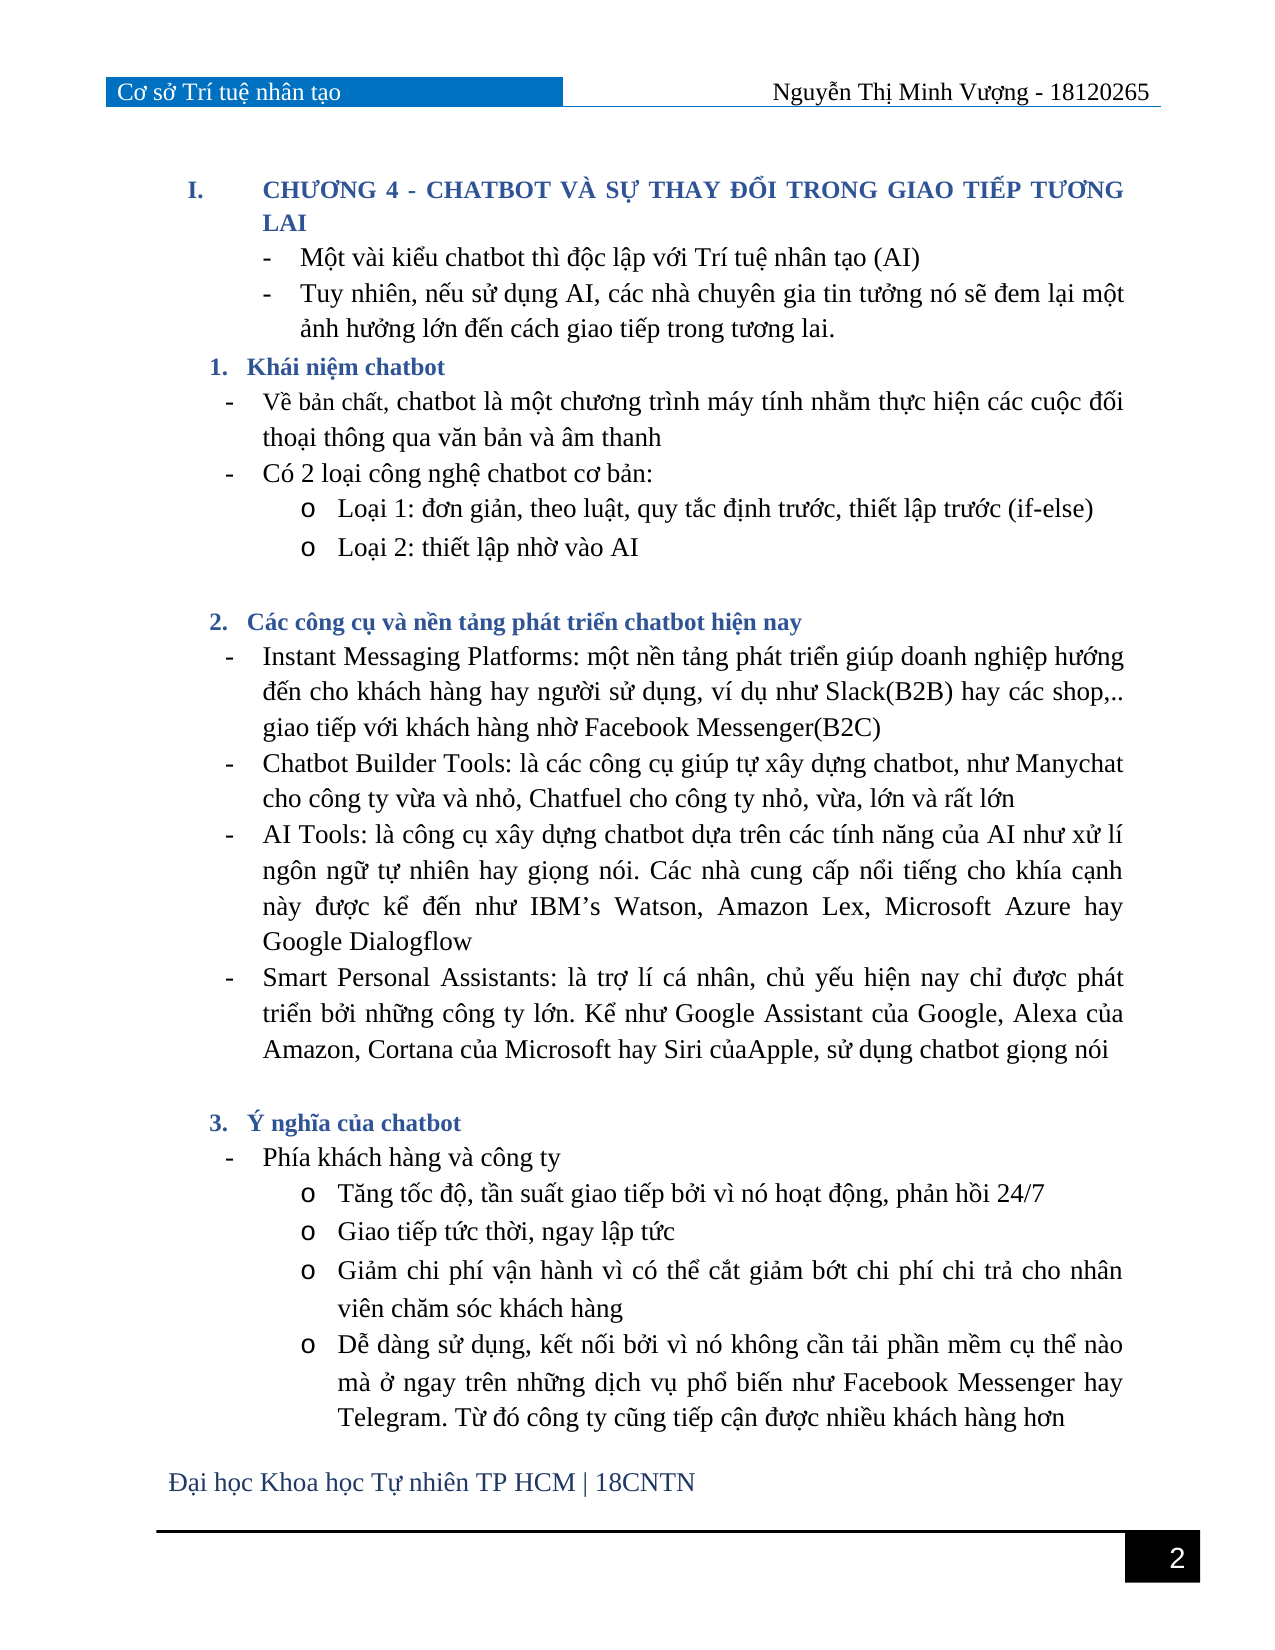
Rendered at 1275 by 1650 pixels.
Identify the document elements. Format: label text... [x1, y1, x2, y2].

list Dễ dàng sử dụng, kết nối bởi vì nó không cần tải phần mềm cụ thể nào mà ở ngay trên những dịch vụ phổ biến như Facebook Messenger hay Telegram. Từ đó công ty cũng tiếp cận được nhiều khách hàng hơn [300, 1328, 1125, 1433]
subtitle Các công cụ và nền tảng phát triển chatbot hiện nay [209, 607, 1125, 635]
list Tăng tốc độ, tần suất giao tiếp bởi vì nó hoạt động, phản hồi 24/7 [300, 1177, 1125, 1211]
list Một vài kiểu chatbot thì độc lập với Trí tuệ nhân tạo (AI) [262, 241, 1125, 272]
list Tuy nhiên, nếu sử dụng AI, các nhà chuyên gia tin tưởng nó sẽ đem lại một ảnh hưởng lớn đến cách giao tiếp trong tương lai. [262, 277, 1125, 344]
subtitle Khái niệm chatbot [209, 352, 1125, 381]
list Loại 1: đơn giản, theo luật, quy tắc định trước, thiết lập trước (if-else) [300, 493, 1125, 526]
subtitle Ý nghĩa của chatbot [209, 1108, 1125, 1137]
list AI Tools: là công cụ xây dựng chatbot dựa trên các tính năng của AI như xử lí ngôn ngữ tự nhiên hay giọng nói. Các nhà cung cấp nổi tiếng cho khía cạnh này được kể đến như IBM’s Watson, Amazon Lex, Microsoft Azure hay Google Dialogflow [225, 818, 1125, 957]
list Smart Personal Assistants: là trợ lí cá nhân, chủ yếu hiện nay chỉ được phát triển bởi những công ty lớn. Kể như Google Assistant của Google, Alexa của Amazon, Cortana của Microsoft hay Siri củaApple, sử dụng chatbot giọng nói [225, 961, 1125, 1064]
subtitle CHƯƠNG 4 - CHATBOT VÀ SỰ THAY ĐỔI TRONG GIAO TIẾP TƯƠNG LAI [187, 175, 1125, 237]
list Phía khách hàng và công ty [225, 1141, 1125, 1172]
list Về bản chất, chatbot là một chương trình máy tính nhằm thực hiện các cuộc đối thoại thông qua văn bản và âm thanh [225, 385, 1125, 452]
list Giảm chi phí vận hành vì có thể cắt giảm bớt chi phí chi trả cho nhân viên chăm sóc khách hàng [300, 1254, 1125, 1323]
list Instant Messaging Platforms: một nền tảng phát triển giúp doanh nghiệp hướng đến cho khách hàng hay người sử dụng, ví dụ như Slack(B2B) hay các shop,.. giao tiếp với khách hàng nhờ Facebook Messenger(B2C) [225, 640, 1125, 742]
list Loại 2: thiết lập nhờ vào AI [300, 531, 1125, 564]
list Có 2 loại công nghệ chatbot cơ bản: [225, 457, 1125, 488]
list Giao tiếp tức thời, ngay lập tức [300, 1216, 1125, 1249]
list Chatbot Builder Tools: là các công cụ giúp tự xây dựng chatbot, như Manychat cho công ty vừa và nhỏ, Chatfuel cho công ty nhỏ, vừa, lớn và rất lớn [225, 747, 1125, 814]
